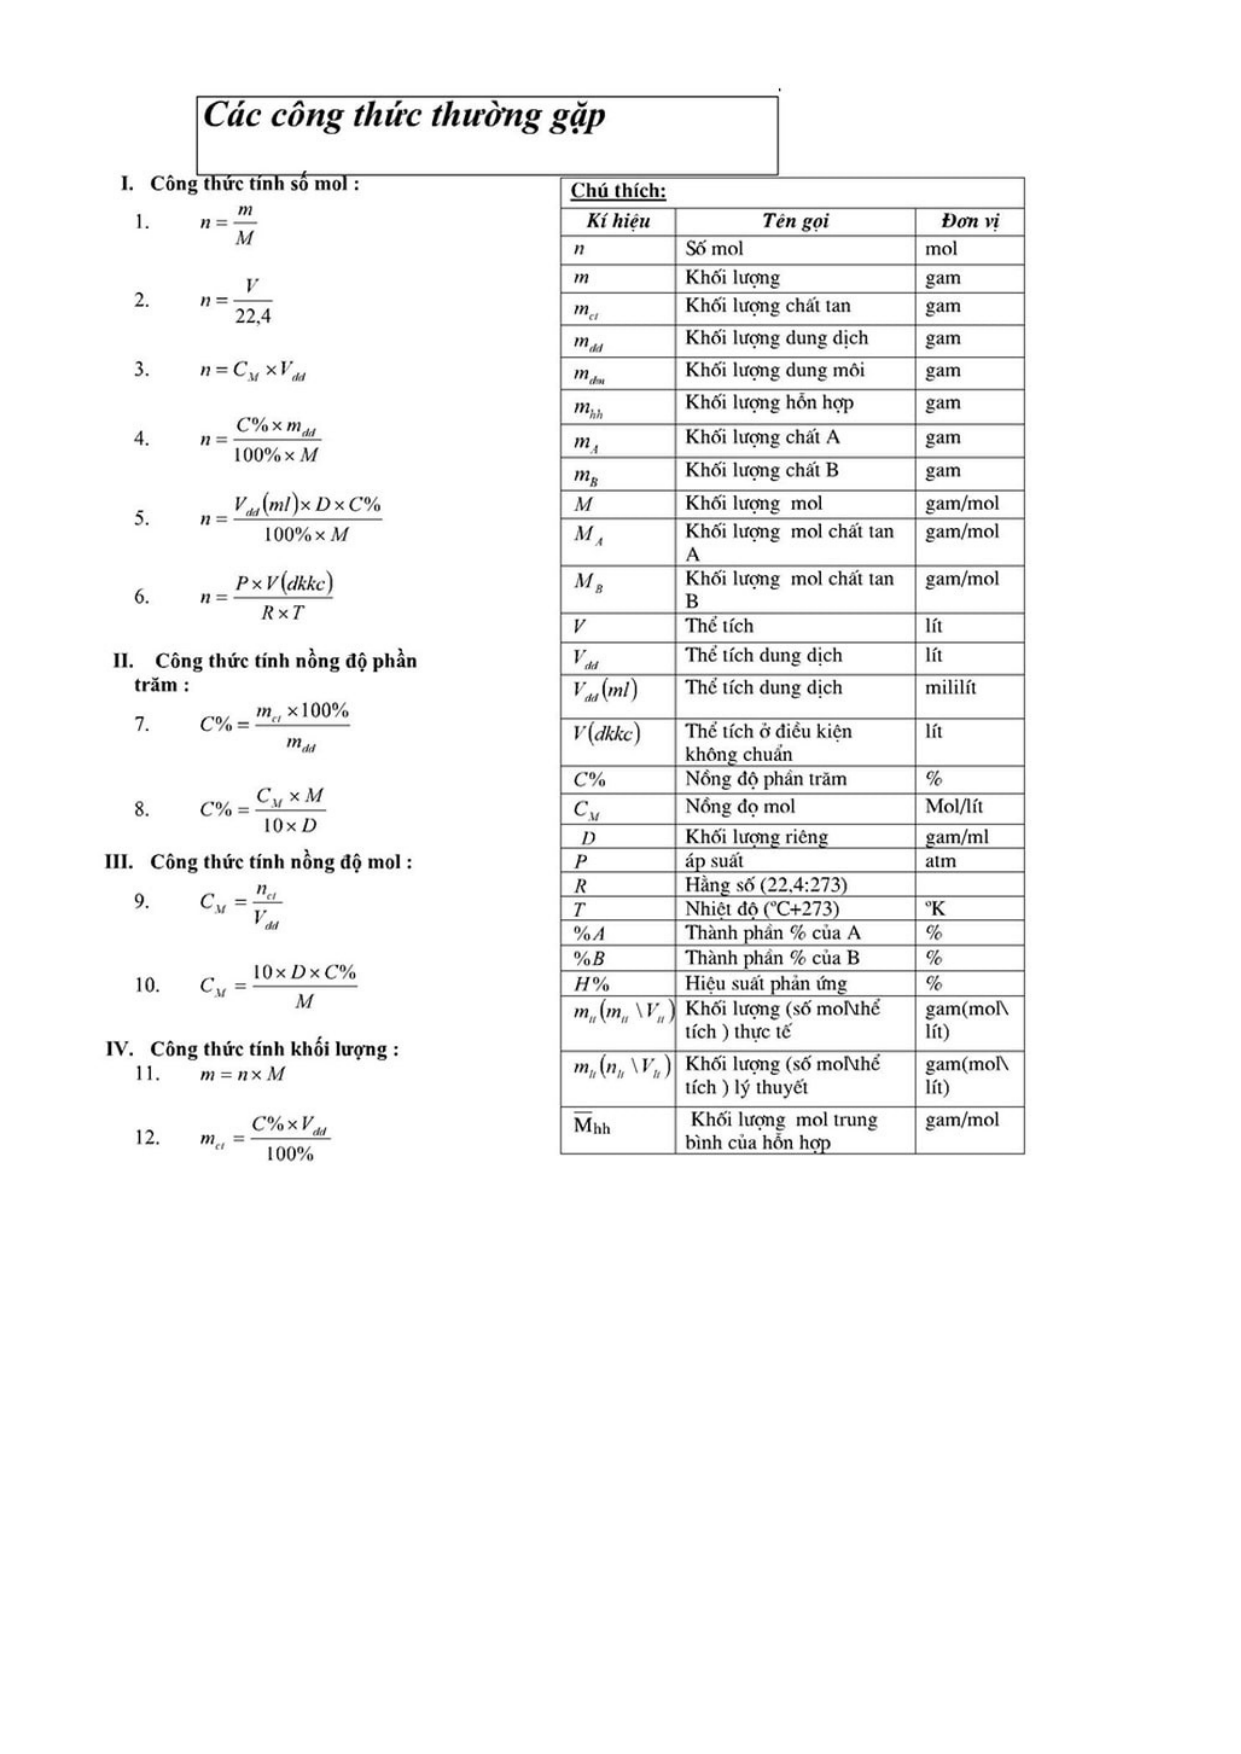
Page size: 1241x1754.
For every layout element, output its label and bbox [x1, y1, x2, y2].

picture [75, 75, 1040, 1168]
